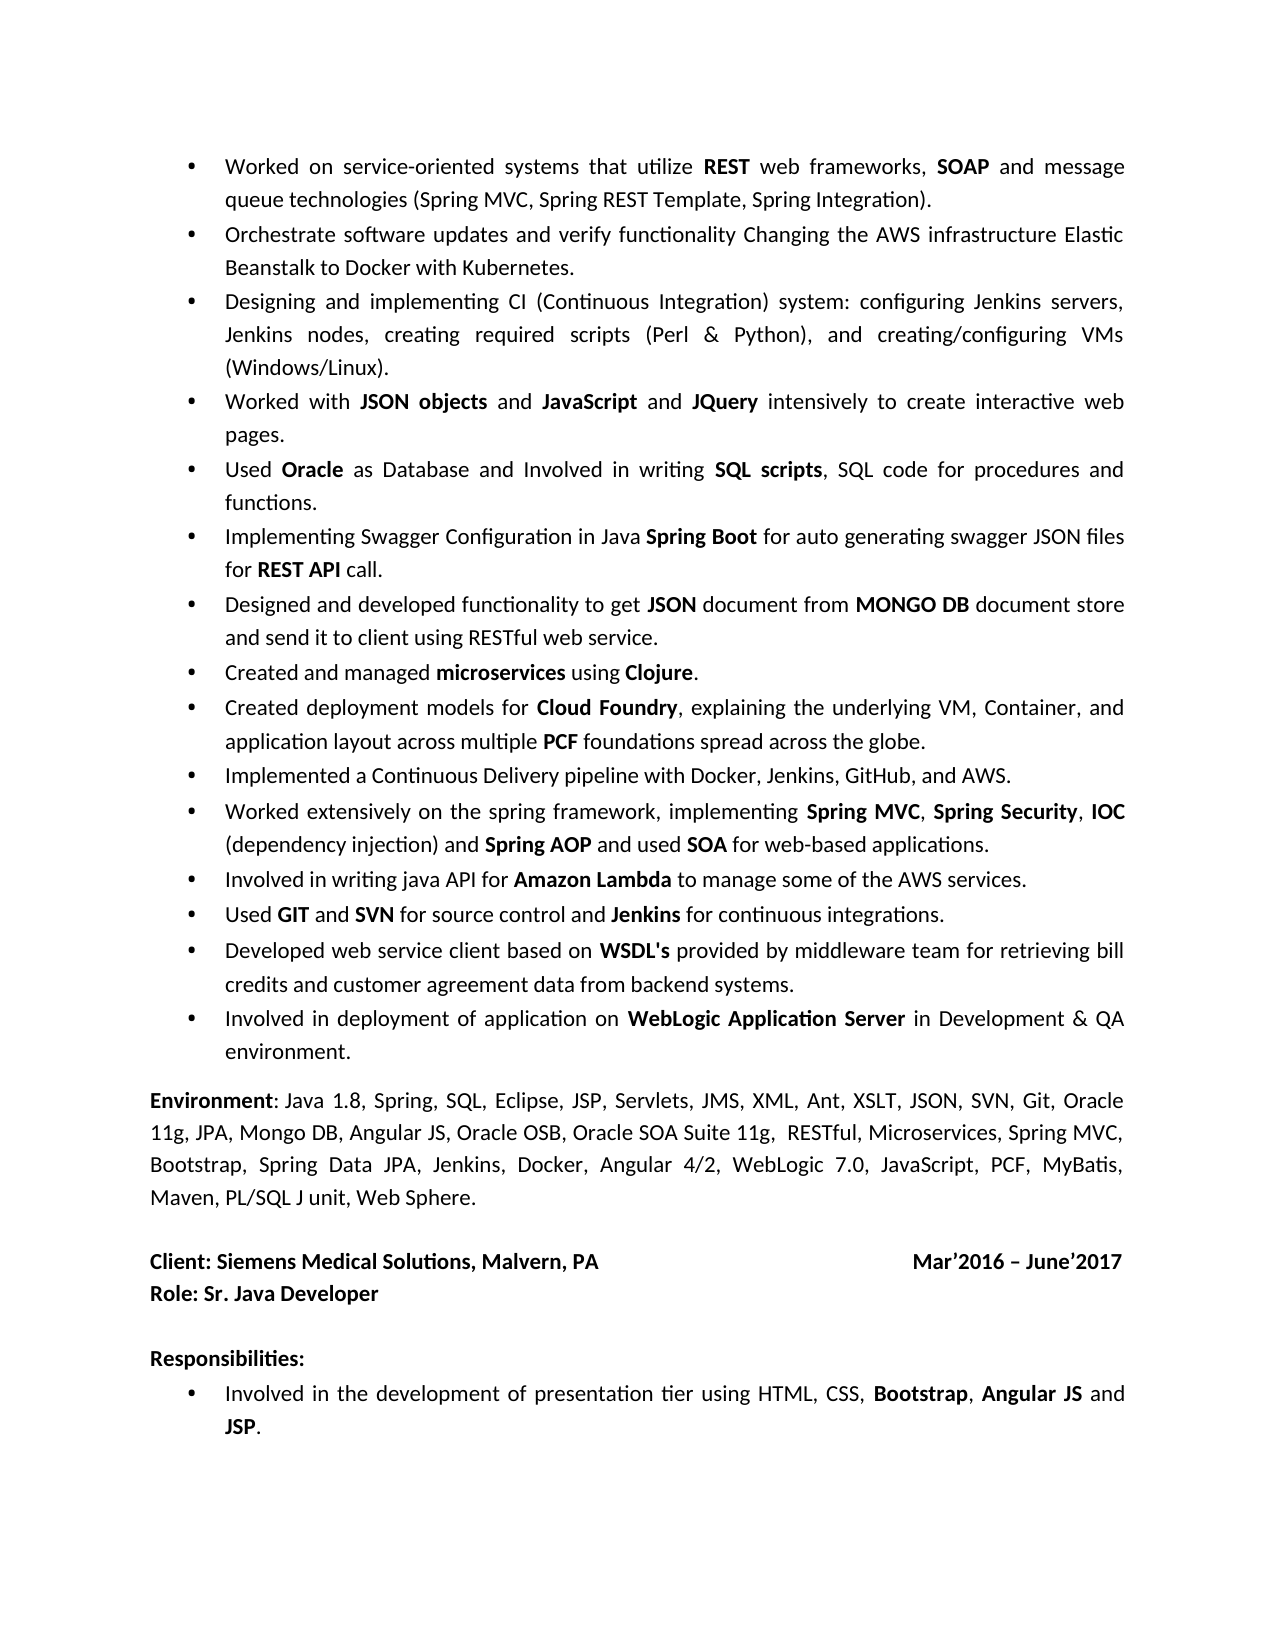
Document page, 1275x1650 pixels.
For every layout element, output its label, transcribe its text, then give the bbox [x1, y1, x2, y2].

list Involved in writing java API for Amazon Lambda to manage some of the AWS services. [187, 862, 1125, 894]
list Developed web service client based on WSDL's provided by middleware team for retrieving bill credits and customer agreement data from backend systems. [187, 934, 1125, 998]
list Orchestrate software updates and verify functionality Changing the AWS infrastructure Elastic Beanstalk to Docker with Kubernetes. [187, 218, 1125, 281]
list Designing and implementing CI (Continuous Integration) system: configuring Jenkins servers, Jenkins nodes, creating required scripts (Perl & Python), and creating/configuring VMs (Windows/Linux). [187, 285, 1125, 381]
list Involved in the development of presentation tier using HTML, CSS, Bootstrap, Angular JS and JSP. [187, 1377, 1125, 1440]
text Responsibilities: [150, 1344, 1125, 1372]
list Worked extensively on the spring framework, implementing Spring MVC, Spring Security, IOC (dependency injection) and Spring AOP and used SOA for web-based applications. [187, 795, 1125, 858]
list Involved in deployment of application on WebLogic Application Server in Development & QA environment. [187, 1002, 1125, 1065]
list Used Oracle as Database and Involved in writing SQL scripts, SQL code for procedures and functions. [187, 453, 1125, 516]
list Designed and developed functionality to get JSON document from MONGO DB document store and send it to client using RESTful web service. [187, 588, 1125, 651]
text Role: Sr. Java Developer [150, 1279, 1125, 1307]
text Environment: Java 1.8, Spring, SQL, Eclipse, JSP, Servlets, JMS, XML, Ant, XSLT, JSON, SVN, Git, Oracle 11g, JPA, Mongo DB, Angular JS, Oracle OSB, Oracle SOA Suite 11g, RESTful, Microservices, Spring MVC, Bootstrap, Spring Data JPA, Jenkins, Docker, Angular 4/2, WebLogic 7.0, JavaScript, PCF, MyBatis, Maven, PL/SQL J unit, Web Sphere. [150, 1179, 1125, 1211]
list Worked with JSON objects and JavaScript and JQuery intensively to create interactive web pages. [187, 385, 1125, 448]
list Used GIT and SVN for source control and Jenkins for continuous integrations. [187, 898, 1125, 930]
list Implemented a Continuous Delivery pipeline with Docker, Jenkins, GitHub, and AWS. [187, 759, 1125, 790]
list Created deployment models for Cloud Foundry, explaining the underlying VM, Container, and application layout across multiple PCF foundations spread across the globe. [187, 691, 1125, 755]
list Worked on service-oriented systems that utilize REST web frameworks, SOAP and message queue technologies (Spring MVC, Spring REST Template, Spring Integration). [187, 150, 1125, 213]
list Created and managed microservices using Clojure. [187, 655, 1125, 687]
list Implementing Swagger Configuration in Java Spring Boot for auto generating swagger JSON files for REST API call. [187, 520, 1125, 584]
